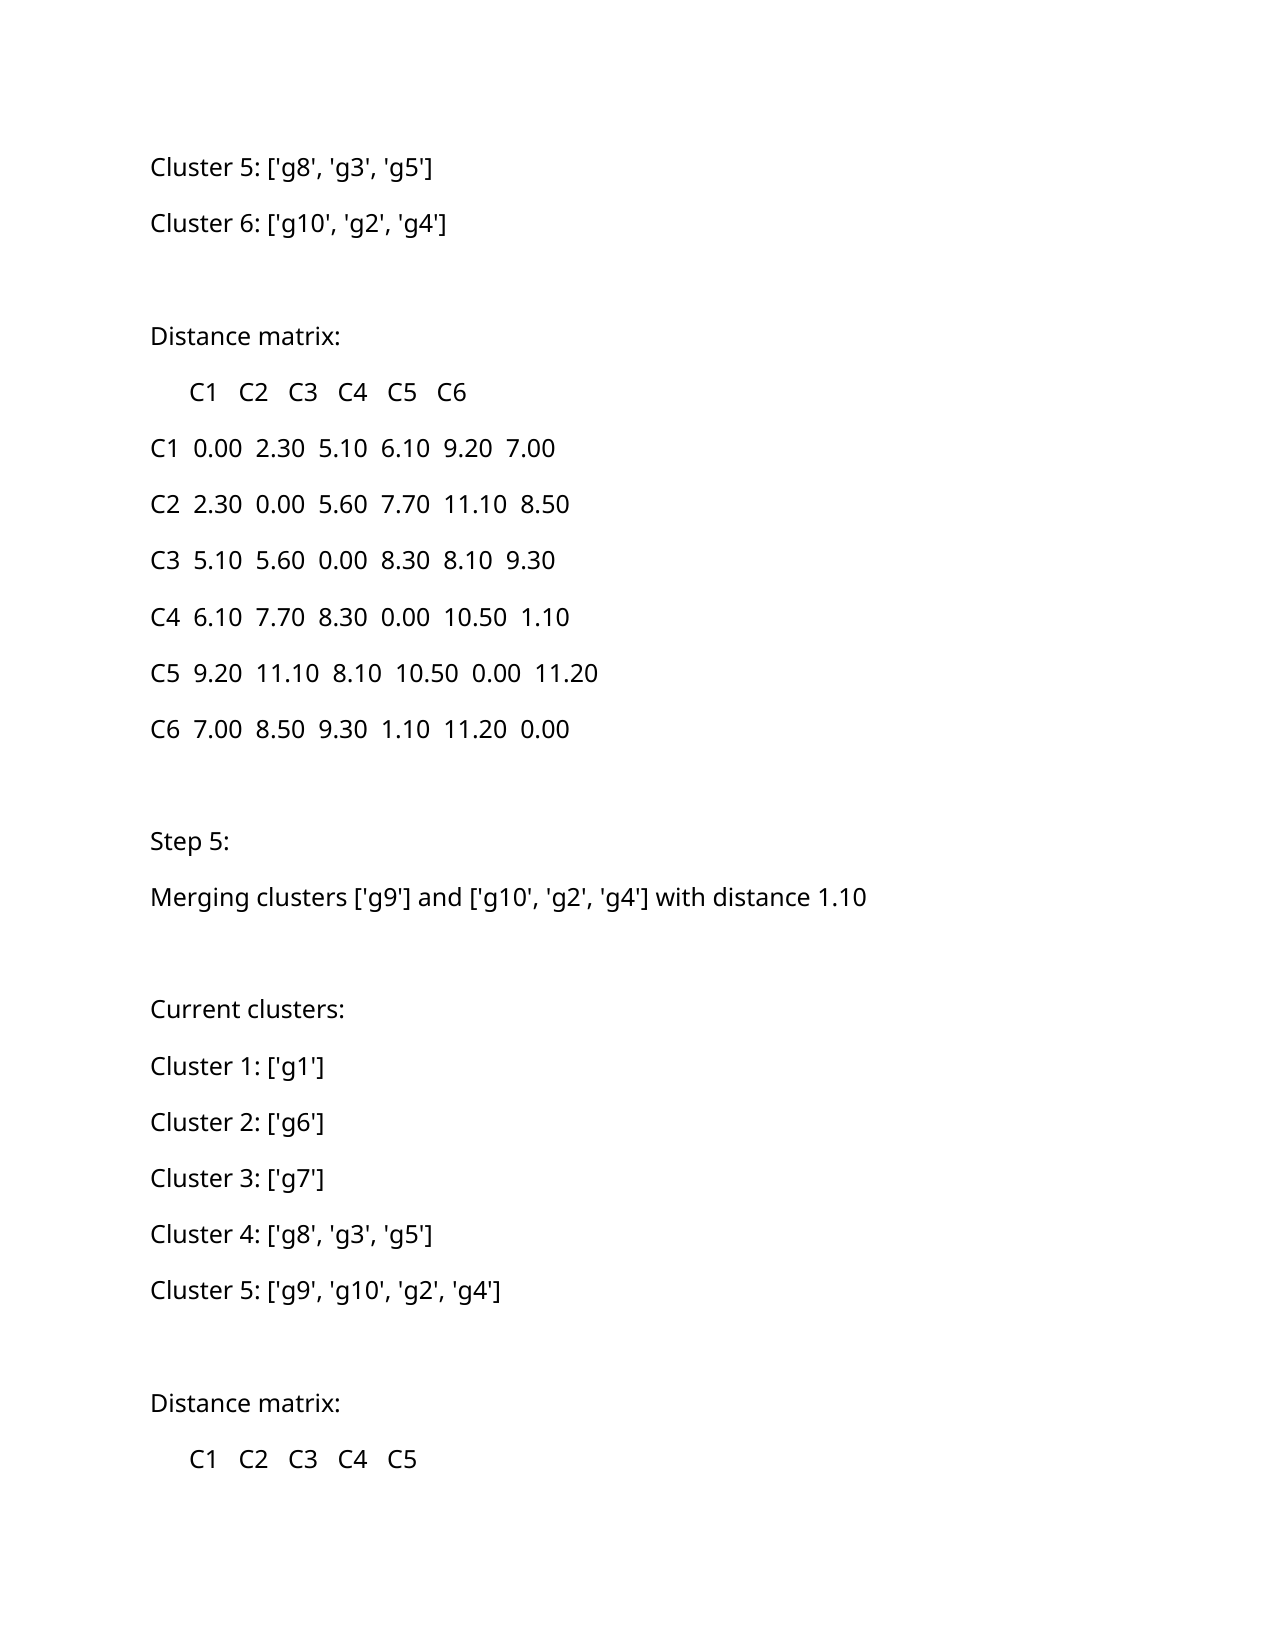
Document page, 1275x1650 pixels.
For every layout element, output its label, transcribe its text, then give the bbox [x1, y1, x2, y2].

text Cluster 3: ['g7'] [150, 1161, 1125, 1195]
text C2 2.30 0.00 5.60 7.70 11.10 8.50 [150, 487, 1125, 521]
text C1 0.00 2.30 5.10 6.10 9.20 7.00 [150, 431, 1125, 465]
text C6 7.00 8.50 9.30 1.10 11.20 0.00 [150, 711, 1125, 746]
text C1 C2 C3 C4 C5 C6 [150, 374, 1125, 409]
text Current clusters: [150, 992, 1125, 1026]
text C4 6.10 7.70 8.30 0.00 10.50 1.10 [150, 599, 1125, 633]
text Cluster 2: ['g6'] [150, 1104, 1125, 1138]
text C5 9.20 11.10 8.10 10.50 0.00 11.20 [150, 655, 1125, 689]
text Cluster 6: ['g10', 'g2', 'g4'] [150, 206, 1125, 240]
text Cluster 1: ['g1'] [150, 1048, 1125, 1082]
text Cluster 5: ['g8', 'g3', 'g5'] [150, 150, 1125, 184]
text Step 5: [150, 824, 1125, 858]
text Cluster 5: ['g9', 'g10', 'g2', 'g4'] [150, 1273, 1125, 1307]
text Distance matrix: [150, 318, 1125, 352]
text Cluster 4: ['g8', 'g3', 'g5'] [150, 1217, 1125, 1251]
text C3 5.10 5.60 0.00 8.30 8.10 9.30 [150, 543, 1125, 577]
text Merging clusters ['g9'] and ['g10', 'g2', 'g4'] with distance 1.10 [150, 880, 1125, 914]
text C1 C2 C3 C4 C5 [150, 1441, 1125, 1475]
text Distance matrix: [150, 1385, 1125, 1419]
